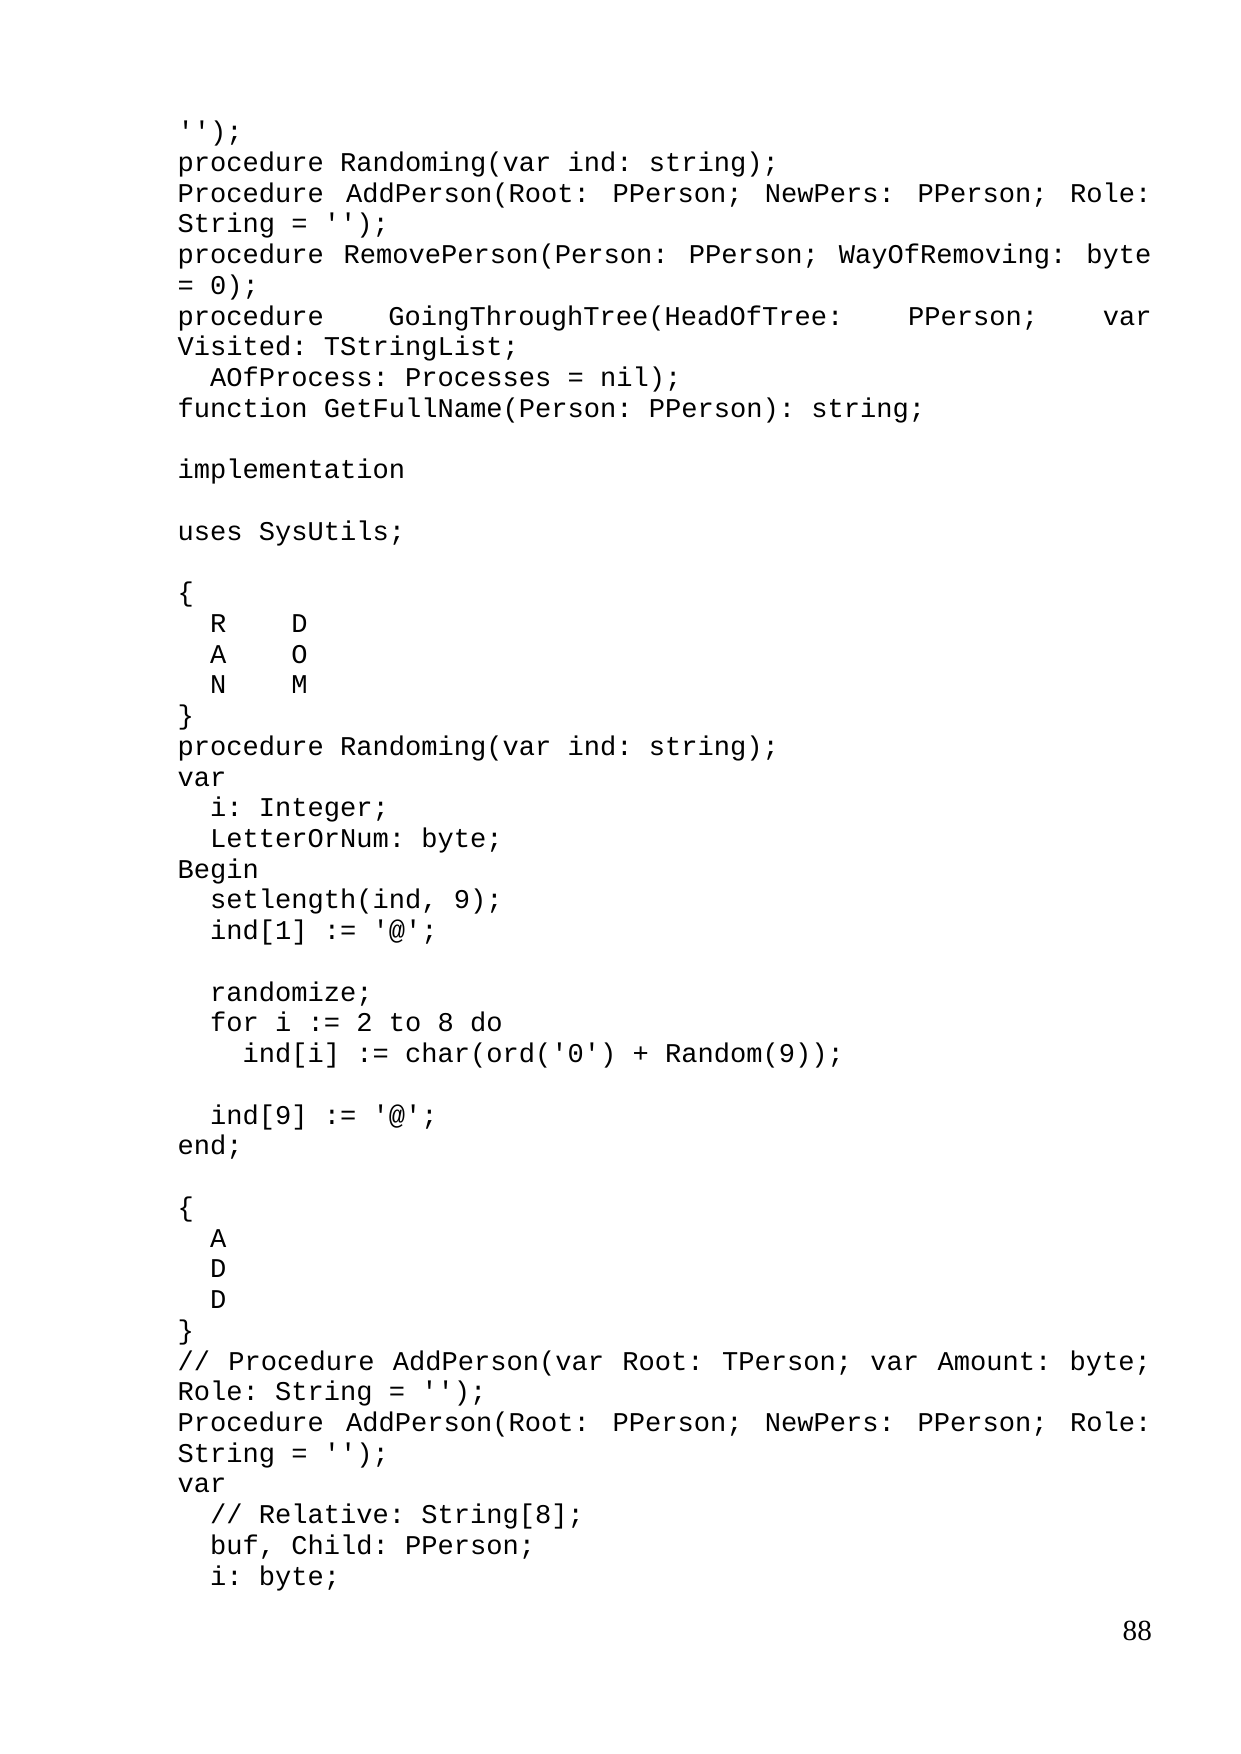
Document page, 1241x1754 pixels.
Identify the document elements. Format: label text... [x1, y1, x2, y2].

text ind[9] := '@'; [177, 1101, 1152, 1132]
text uses SysUtils; [177, 518, 1152, 548]
text { [177, 579, 1152, 610]
text ind[1] := '@'; [177, 917, 1152, 948]
text } [177, 1317, 1152, 1347]
text function GetFullName(Person: PPerson): string; [177, 395, 1152, 425]
text i: byte; [177, 1562, 1152, 1593]
text procedure Randoming(var ind: string); [177, 733, 1152, 763]
text D [177, 1255, 1152, 1286]
text procedure GoingThroughTree(HeadOfTree: PPerson; var Visited: TStringList; [177, 302, 1152, 364]
text // Procedure AddPerson(var Root: TPerson; var Amount: byte; Role: String = ''); [177, 1347, 1152, 1409]
text D [177, 1286, 1152, 1317]
text // Relative: String[8]; [177, 1501, 1152, 1532]
text A [177, 1224, 1152, 1255]
text buf, Child: PPerson; [177, 1532, 1152, 1562]
text AOfProcess: Processes = nil); [177, 364, 1152, 395]
text for i := 2 to 8 do [177, 1009, 1152, 1040]
text Procedure AddPerson(Root: PPerson; NewPers: PPerson; Role: String = ''); [177, 1409, 1152, 1470]
text Procedure AddPerson(Root: PPerson; NewPers: PPerson; Role: String = ''); [177, 179, 1152, 241]
text R D [177, 610, 1152, 641]
text setlength(ind, 9); [177, 886, 1152, 917]
text implementation [177, 456, 1152, 487]
text procedure Randoming(var ind: string); [177, 149, 1152, 179]
text Begin [177, 856, 1152, 886]
text end; [177, 1132, 1152, 1163]
text { [177, 1194, 1152, 1224]
text A O [177, 641, 1152, 671]
text procedure RemovePerson(Person: PPerson; WayOfRemoving: byte = 0); [177, 241, 1152, 302]
text var [177, 1470, 1152, 1501]
text LetterOrNum: byte; [177, 825, 1152, 856]
text ind[i] := char(ord('0') + Random(9)); [177, 1040, 1152, 1071]
text N M [177, 671, 1152, 702]
text i: Integer; [177, 794, 1152, 825]
text randomize; [177, 978, 1152, 1009]
text var [177, 763, 1152, 794]
text } [177, 702, 1152, 733]
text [177, 118, 1152, 149]
